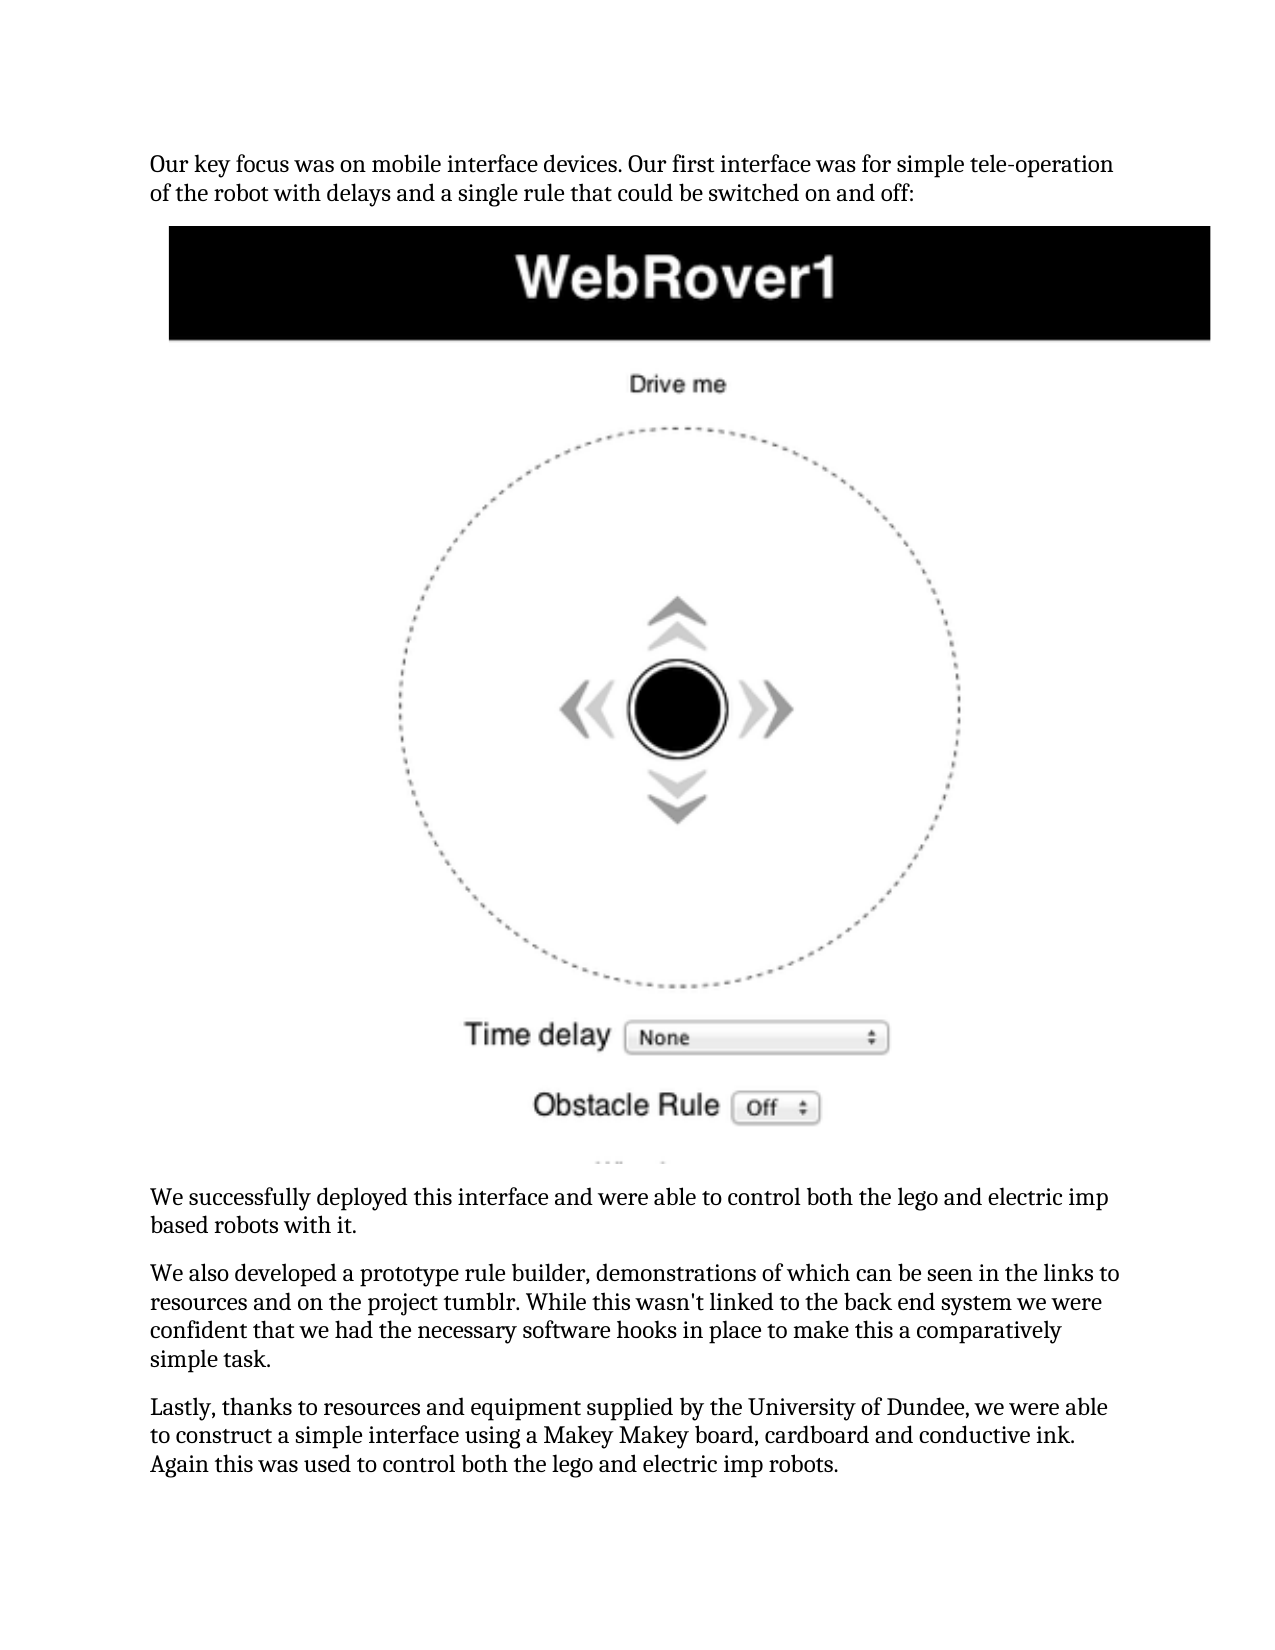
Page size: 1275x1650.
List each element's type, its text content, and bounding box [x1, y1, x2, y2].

text We also developed a prototype rule builder, demonstrations of which can be seen in the links to resources and on the project tumblr. While this wasn't linked to the back end system we were confident that we had the necessary software hooks in place to make this a comparatively simple task. [150, 1259, 1125, 1374]
picture [168, 226, 1211, 1164]
text Our key focus was on mobile interface devices. Our first interface was for simple tele-operation of the robot with delays and a single rule that could be switched on and off: [150, 150, 1125, 207]
text We successfully deployed this interface and were able to control both the lego and electric imp based robots with it. [150, 1182, 1125, 1240]
text Lastly, thanks to resources and equipment supplied by the University of Dundee, we were able to construct a simple interface using a Makey Makey board, cardboard and conductive ink. Again this was used to control both the lego and electric imp robots. [150, 1392, 1125, 1479]
